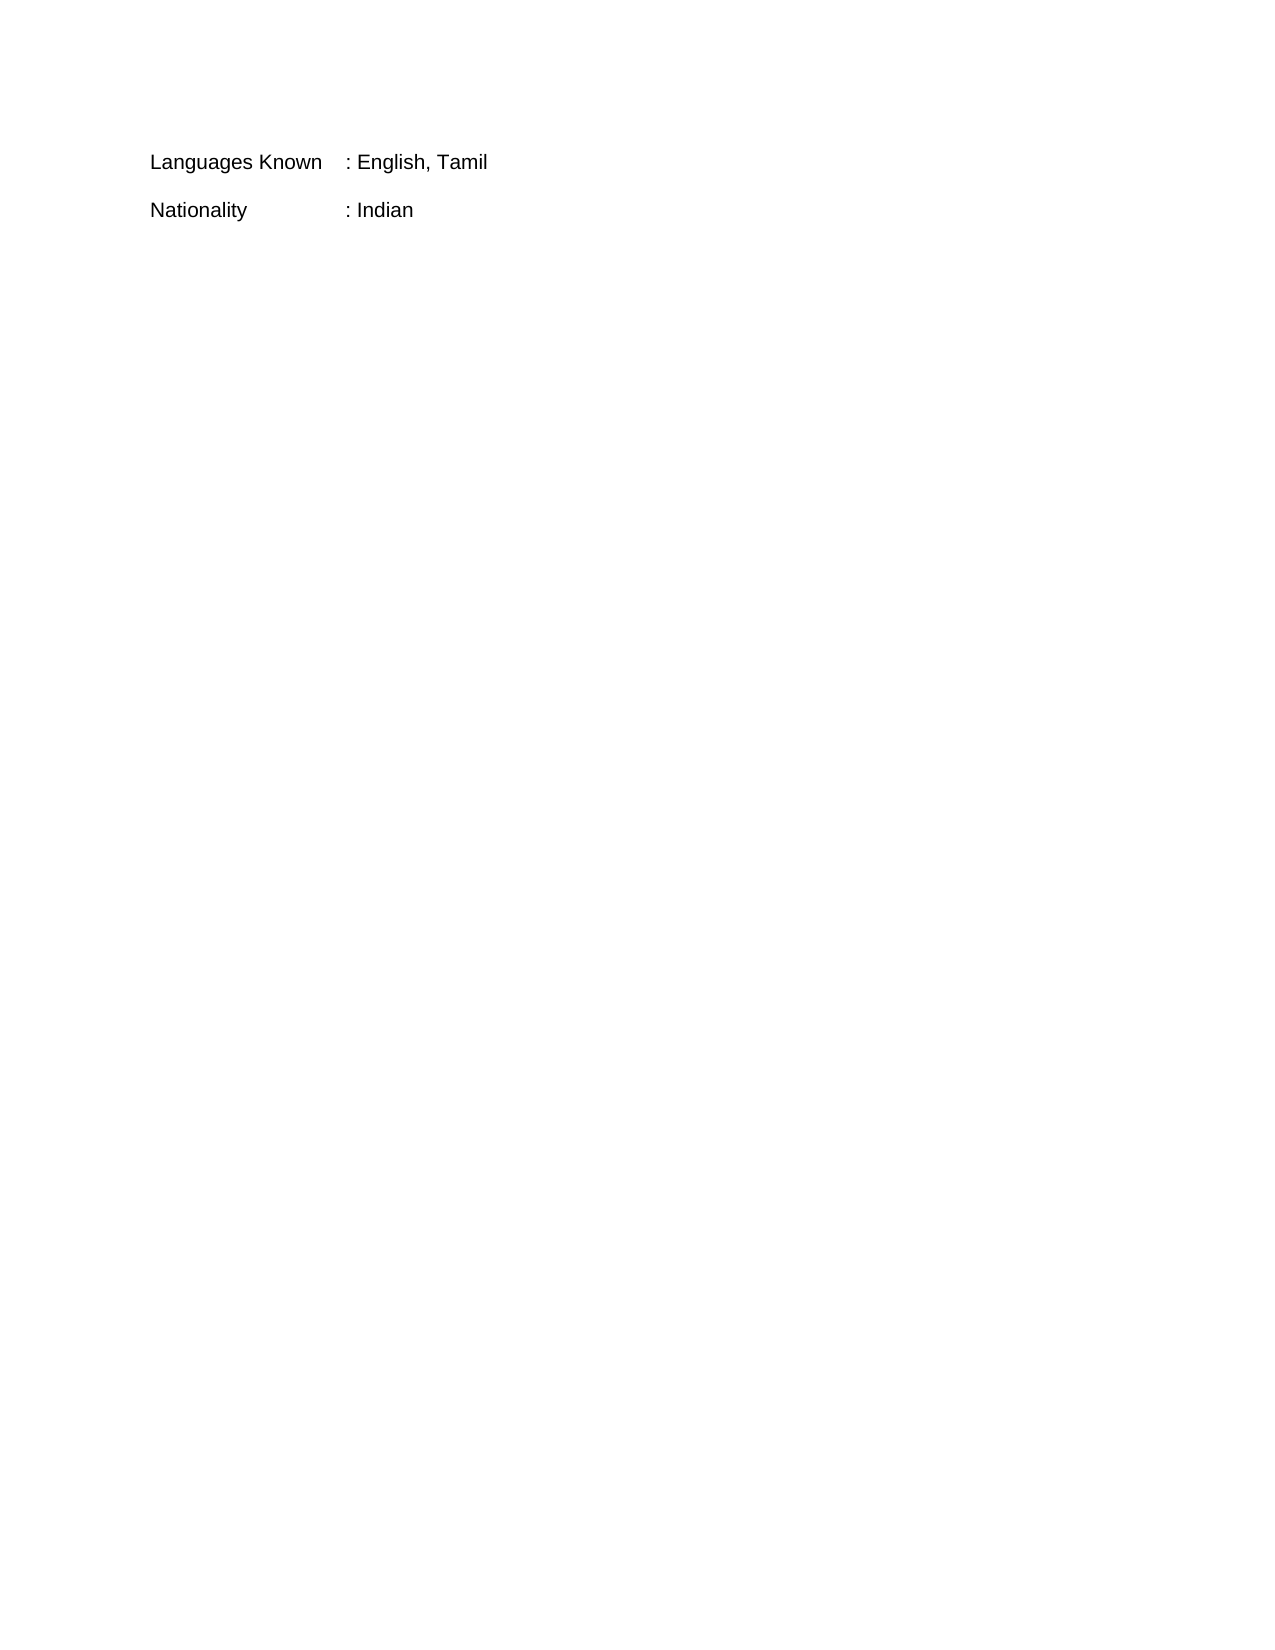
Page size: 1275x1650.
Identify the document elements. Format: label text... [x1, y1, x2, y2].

text Languages Known : English, Tamil [150, 150, 1125, 174]
text Nationality : Indian [150, 198, 1125, 222]
